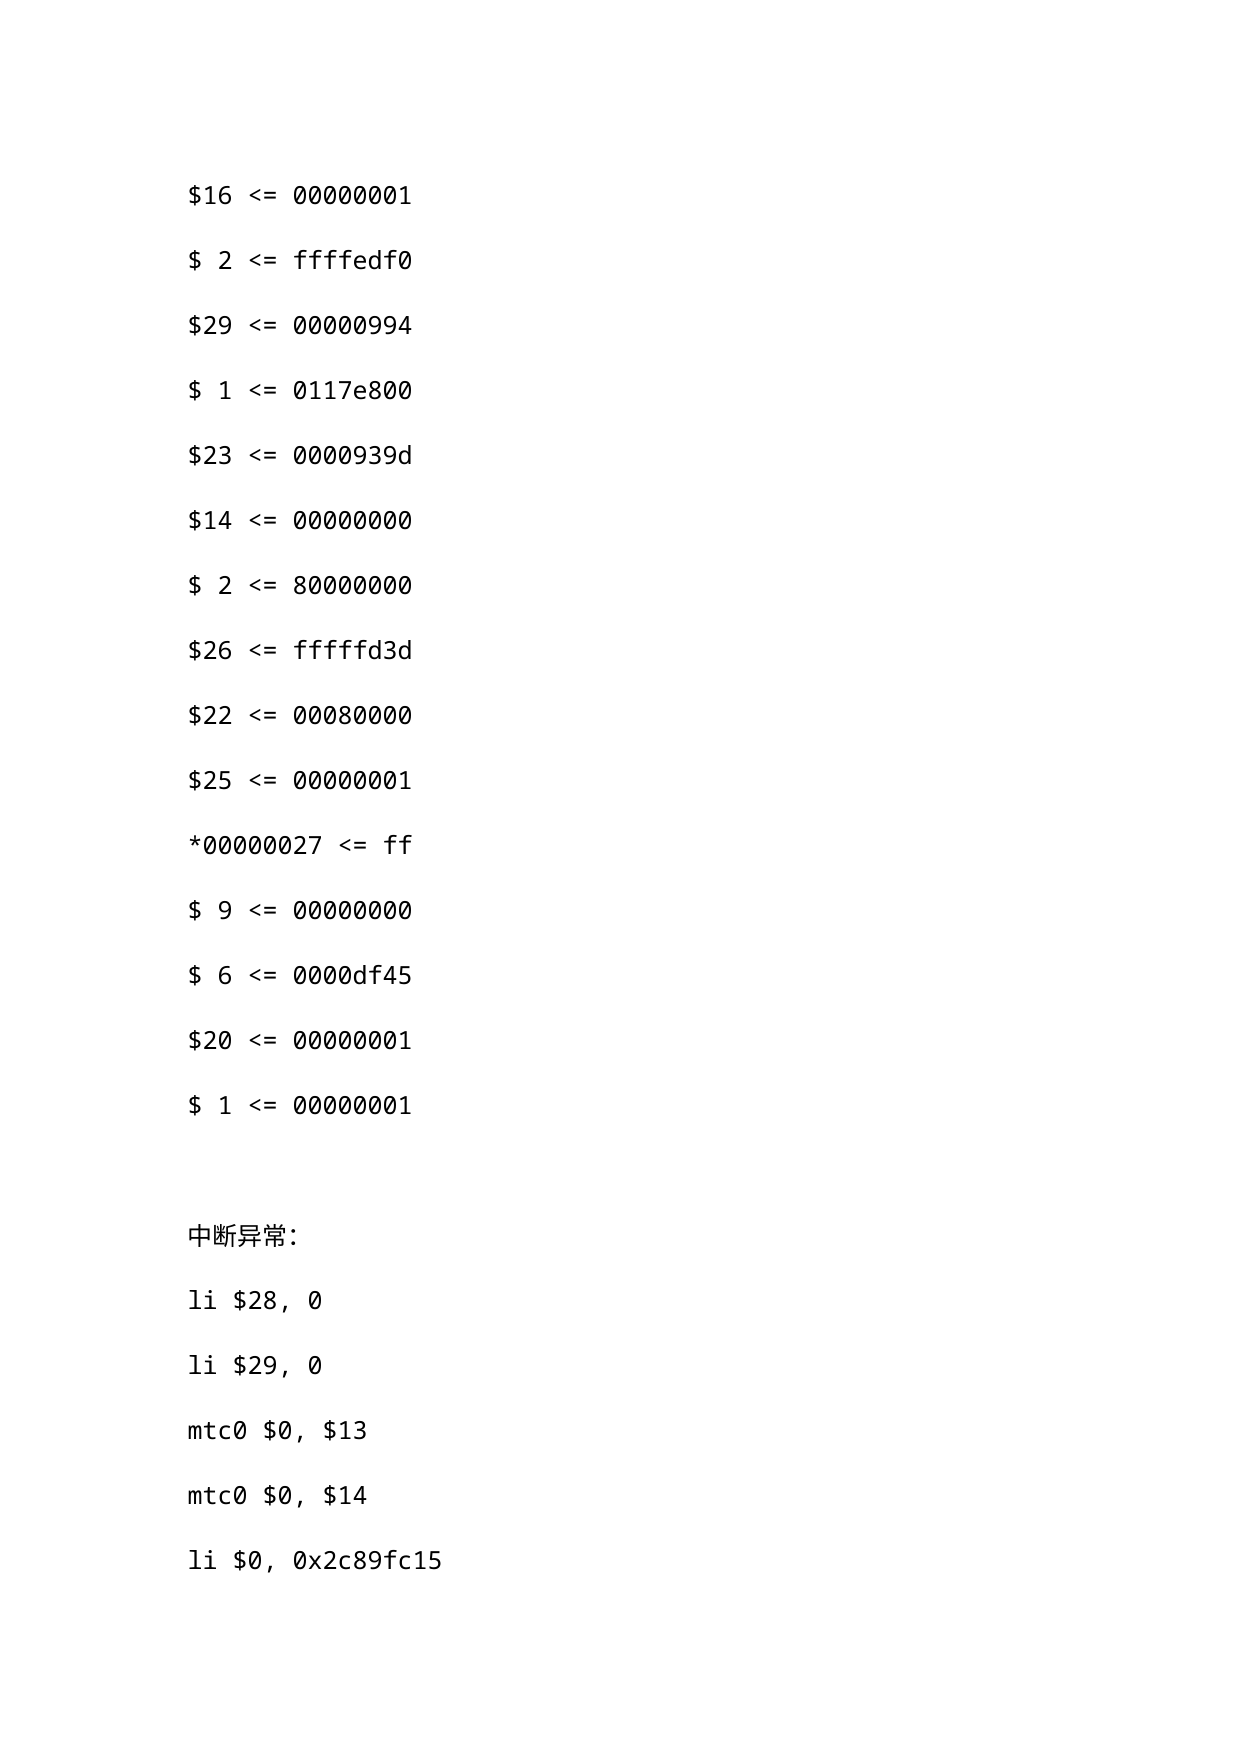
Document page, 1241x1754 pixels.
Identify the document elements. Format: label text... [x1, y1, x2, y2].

text $14 <= 00000000 [187, 487, 1053, 552]
text $25 <= 00000001 [187, 747, 1053, 812]
text $ 2 <= ffffedf0 [187, 227, 1053, 292]
text li $28, 0 [187, 1267, 1053, 1332]
text 中断异常： [187, 1202, 1053, 1267]
text $ 6 <= 0000df45 [187, 942, 1053, 1007]
text $ 9 <= 00000000 [187, 877, 1053, 942]
text $16 <= 00000001 [187, 162, 1053, 227]
text *00000027 <= ff [187, 812, 1053, 877]
text li $29, 0 [187, 1332, 1053, 1397]
text $26 <= fffffd3d [187, 617, 1053, 682]
text $20 <= 00000001 [187, 1007, 1053, 1072]
text $ 1 <= 0117e800 [187, 357, 1053, 422]
text mtc0 $0, $14 [187, 1462, 1053, 1527]
text $29 <= 00000994 [187, 292, 1053, 357]
text li $0, 0x2c89fc15 [187, 1527, 1053, 1592]
text $22 <= 00080000 [187, 682, 1053, 747]
text mtc0 $0, $13 [187, 1397, 1053, 1462]
text $ 2 <= 80000000 [187, 552, 1053, 617]
text $23 <= 0000939d [187, 422, 1053, 487]
text $ 1 <= 00000001 [187, 1072, 1053, 1137]
